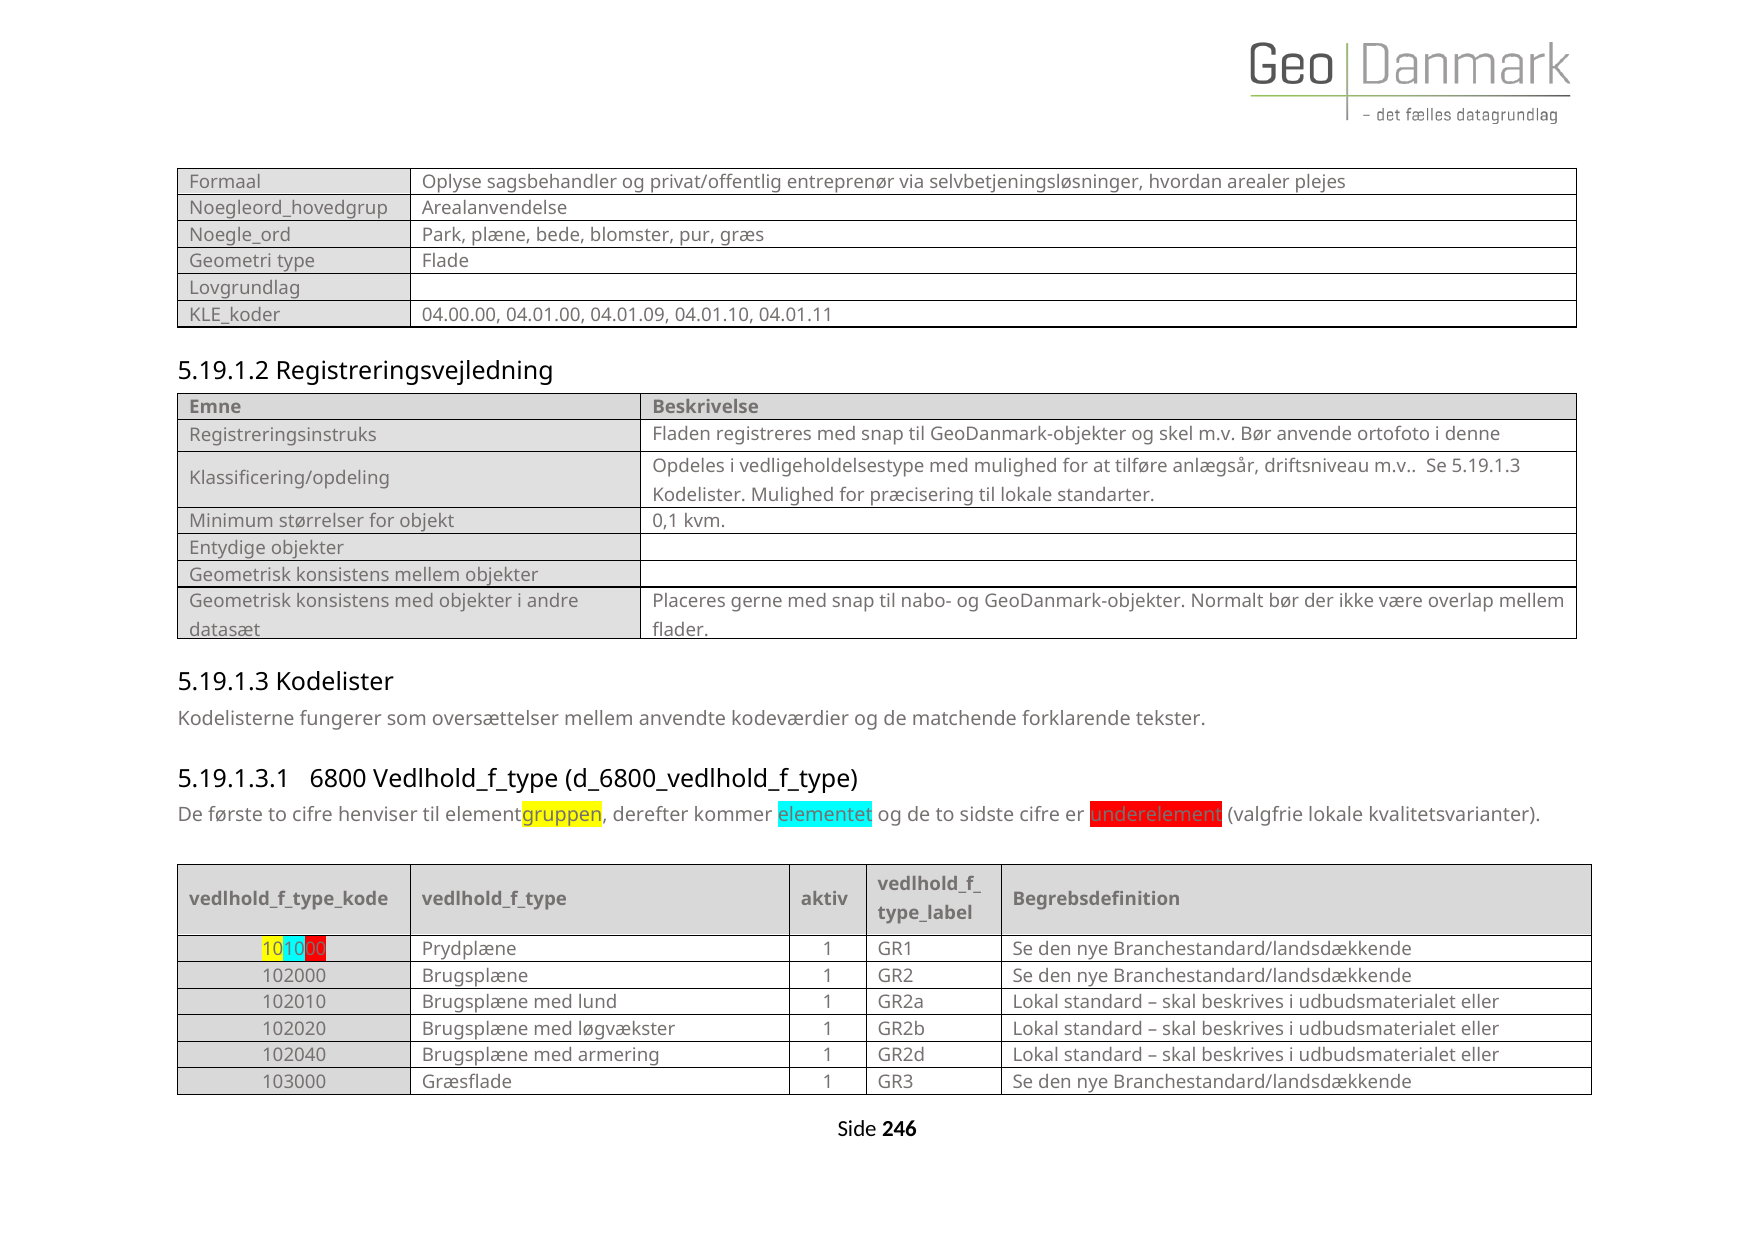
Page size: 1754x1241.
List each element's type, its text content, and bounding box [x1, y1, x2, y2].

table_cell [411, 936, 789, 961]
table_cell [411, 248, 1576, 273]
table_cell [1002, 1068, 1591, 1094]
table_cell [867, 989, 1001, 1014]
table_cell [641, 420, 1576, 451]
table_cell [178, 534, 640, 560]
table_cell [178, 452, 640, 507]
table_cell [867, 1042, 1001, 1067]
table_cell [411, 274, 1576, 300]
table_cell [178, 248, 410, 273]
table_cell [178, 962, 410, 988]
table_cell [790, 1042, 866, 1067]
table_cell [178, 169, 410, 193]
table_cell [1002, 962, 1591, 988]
picture [1244, 32, 1577, 132]
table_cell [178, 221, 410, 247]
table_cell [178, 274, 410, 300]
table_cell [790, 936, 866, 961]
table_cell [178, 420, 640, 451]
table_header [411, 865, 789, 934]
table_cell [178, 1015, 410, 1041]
text De første to cifre henviser til elementgruppen, derefter kommer elementet og de to sidste cifre er underelement (valgfrie lokale kvalitetsvarianter). [177, 801, 522, 827]
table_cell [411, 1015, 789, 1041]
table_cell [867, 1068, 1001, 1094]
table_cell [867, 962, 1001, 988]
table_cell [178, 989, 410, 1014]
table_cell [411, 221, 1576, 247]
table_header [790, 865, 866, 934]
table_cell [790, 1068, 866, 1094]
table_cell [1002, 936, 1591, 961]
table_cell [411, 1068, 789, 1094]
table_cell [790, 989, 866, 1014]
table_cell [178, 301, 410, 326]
text Kodelisterne fungerer som oversættelser mellem anvendte kodeværdier og de matchende forklarende tekster. [177, 704, 1577, 731]
subtitle 5.19.1.3 Kodelister [177, 664, 1577, 698]
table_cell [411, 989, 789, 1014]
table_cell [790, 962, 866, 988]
text De første to cifre henviser til elementgruppen, derefter kommer elementet og de to sidste cifre er underelement (valgfrie lokale kvalitetsvarianter). [1222, 801, 1577, 827]
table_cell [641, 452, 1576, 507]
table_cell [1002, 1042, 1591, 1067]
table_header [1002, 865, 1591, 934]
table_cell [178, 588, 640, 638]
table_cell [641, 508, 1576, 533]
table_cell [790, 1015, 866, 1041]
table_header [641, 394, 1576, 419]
subtitle 5.19.1.3.1 6800 Vedlhold_f_type (d_6800_vedlhold_f_type) [177, 760, 1577, 794]
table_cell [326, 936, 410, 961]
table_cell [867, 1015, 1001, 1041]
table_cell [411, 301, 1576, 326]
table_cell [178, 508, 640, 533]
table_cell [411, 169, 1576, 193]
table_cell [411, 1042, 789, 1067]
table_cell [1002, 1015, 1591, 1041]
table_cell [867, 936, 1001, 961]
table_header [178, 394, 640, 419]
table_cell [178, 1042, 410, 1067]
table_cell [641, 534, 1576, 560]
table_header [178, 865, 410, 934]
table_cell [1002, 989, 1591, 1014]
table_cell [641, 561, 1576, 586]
subtitle 5.19.1.2 Registreringsvejledning [177, 352, 1577, 386]
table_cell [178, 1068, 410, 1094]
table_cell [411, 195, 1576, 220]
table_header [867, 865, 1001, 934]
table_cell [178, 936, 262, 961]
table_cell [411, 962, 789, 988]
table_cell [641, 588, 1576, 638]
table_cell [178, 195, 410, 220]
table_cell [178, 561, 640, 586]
